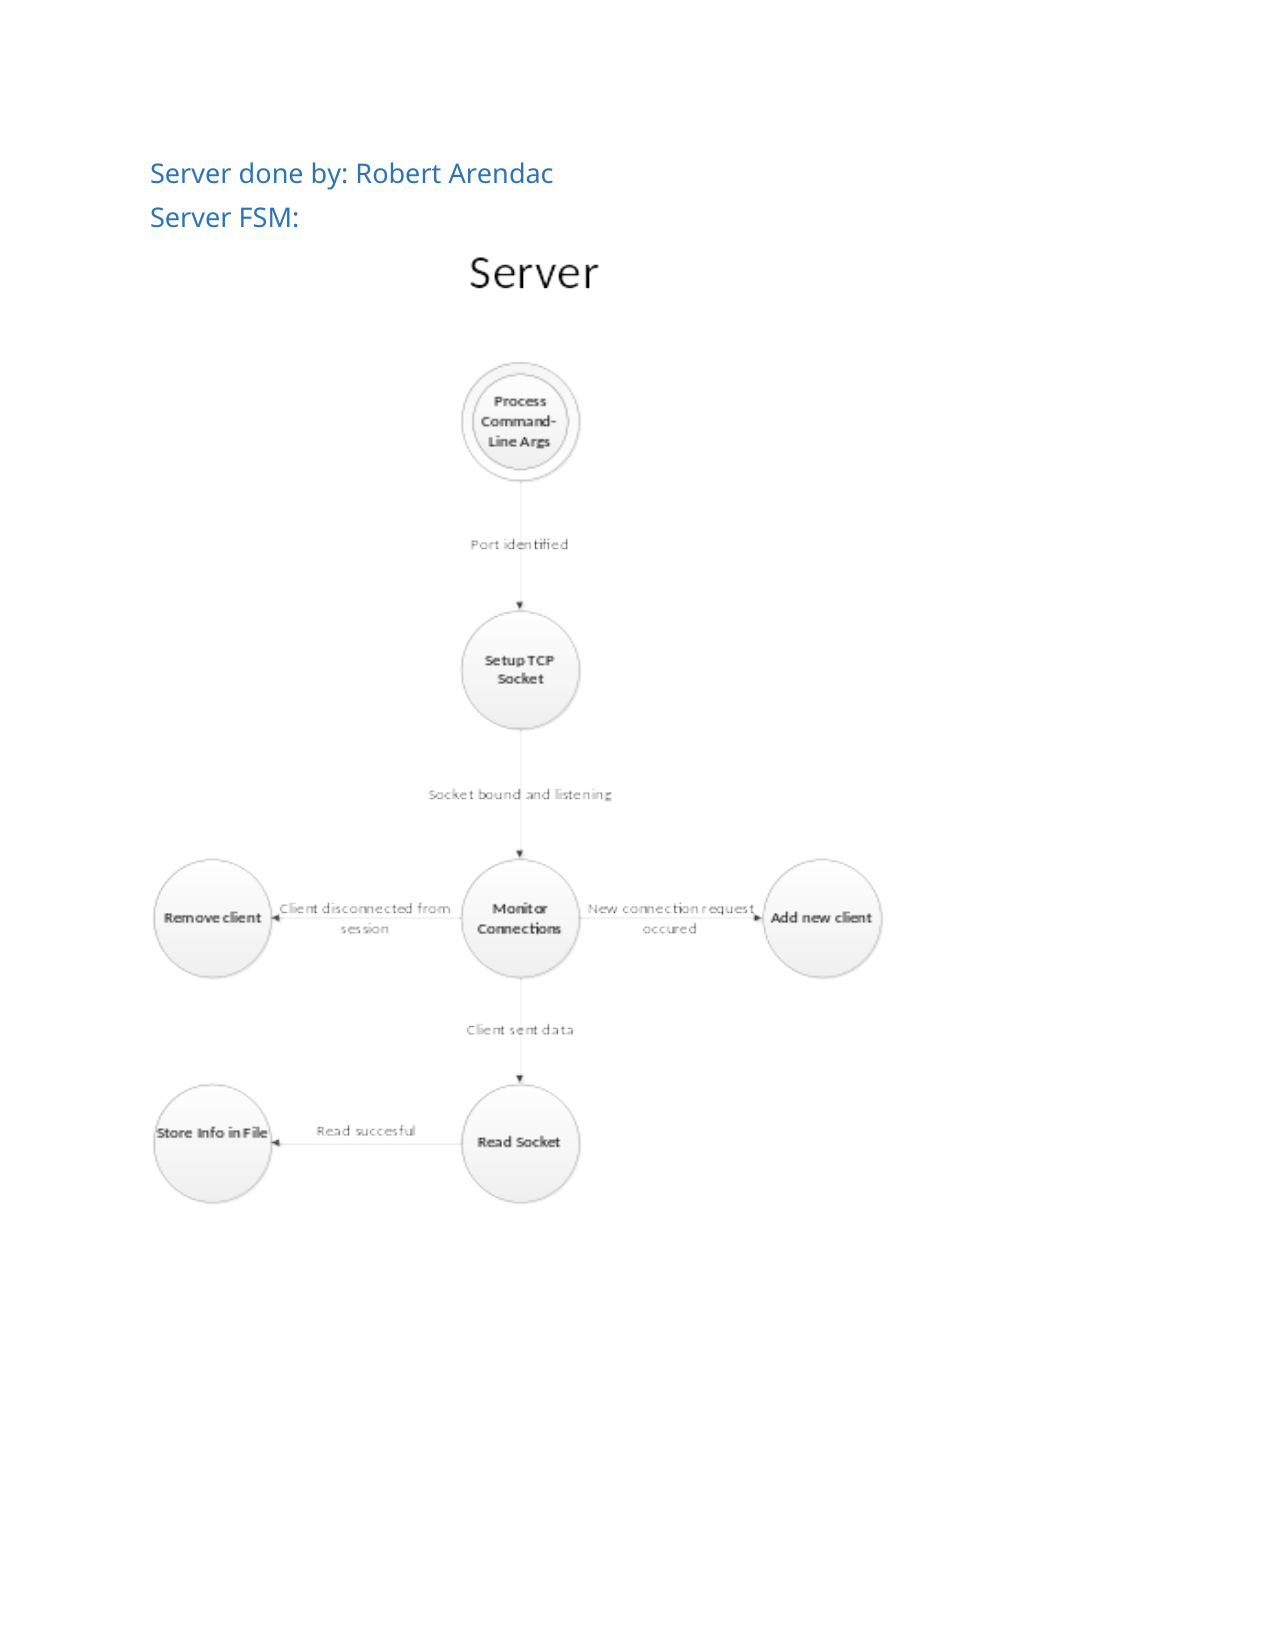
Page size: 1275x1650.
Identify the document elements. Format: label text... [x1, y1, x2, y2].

subtitle Server FSM: [150, 198, 1125, 235]
subtitle Server done by: Robert Arendac [150, 154, 1125, 191]
